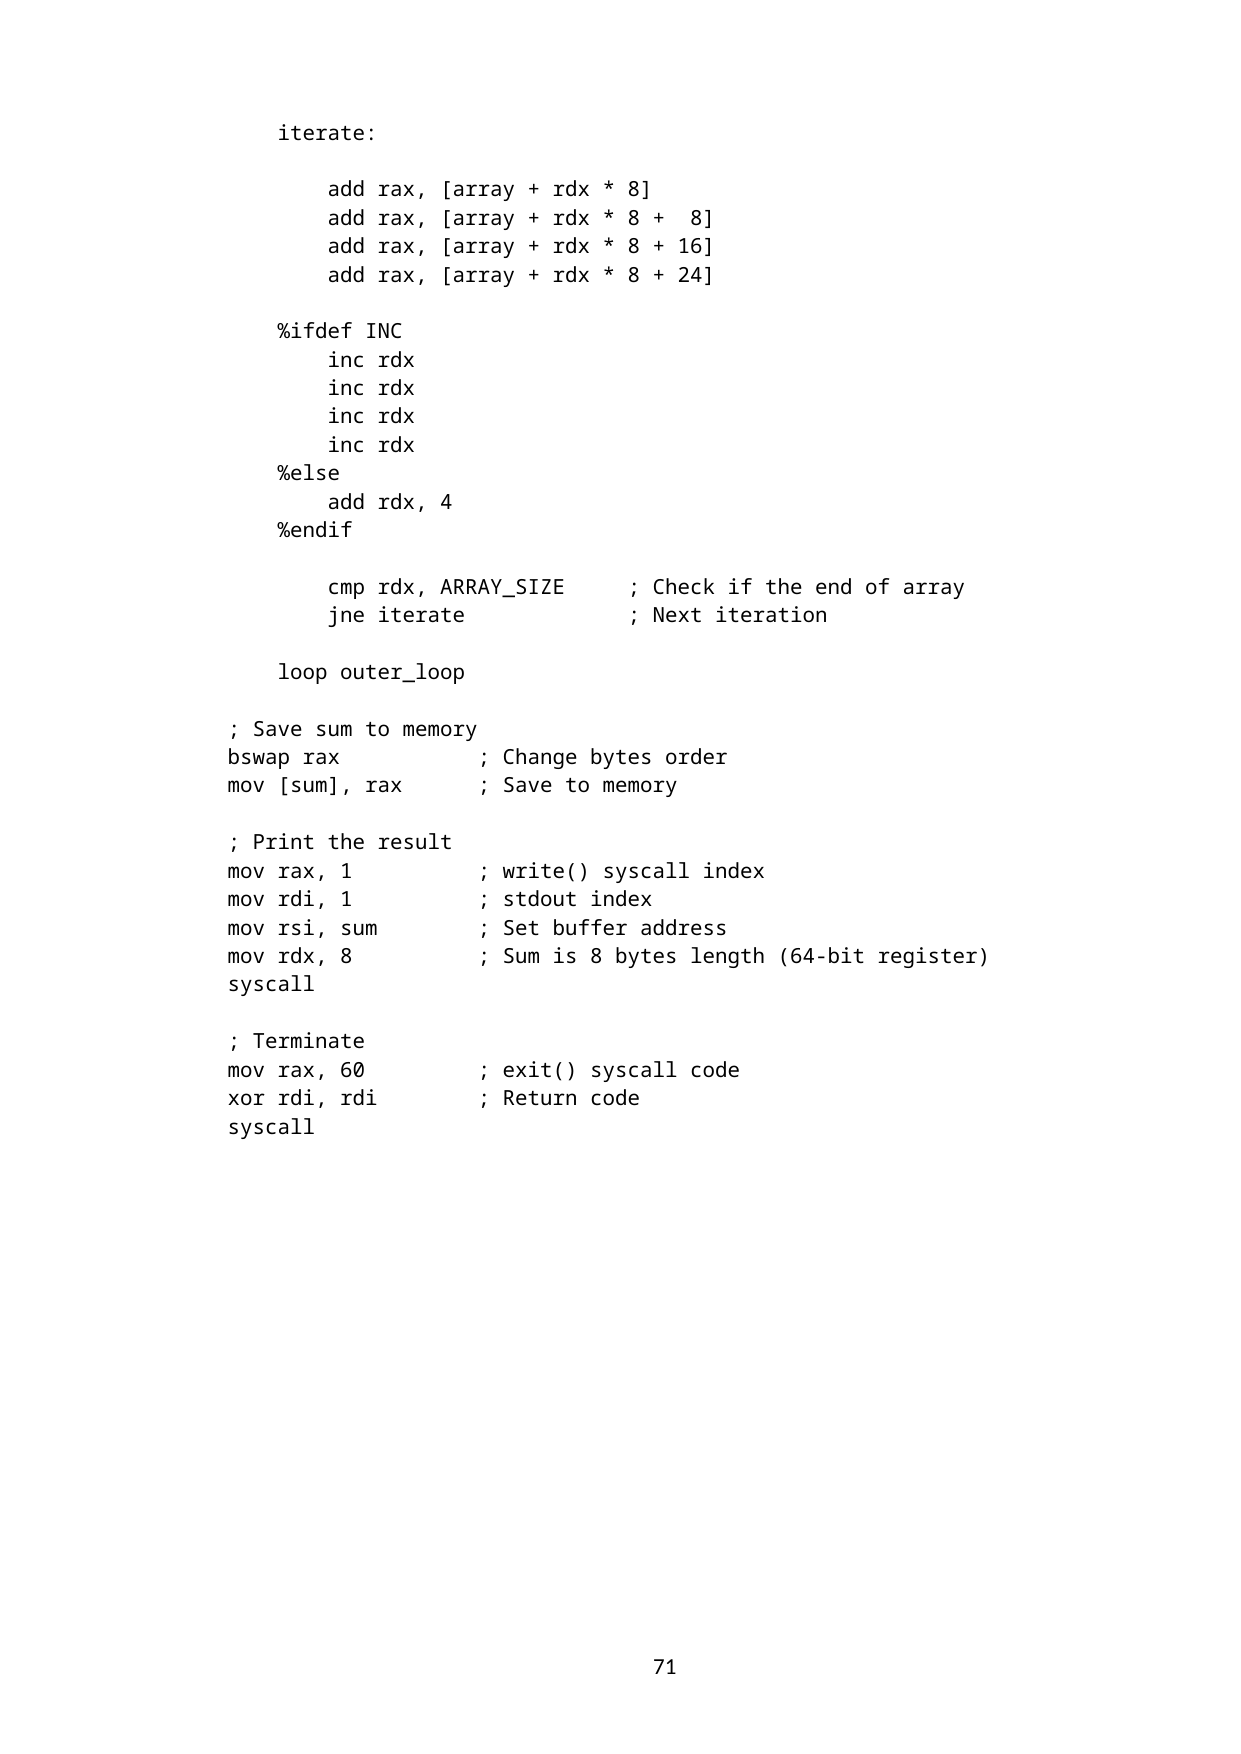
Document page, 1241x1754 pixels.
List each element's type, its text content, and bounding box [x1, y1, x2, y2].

text mov rax, 60 ; exit() syscall code [177, 1055, 1152, 1083]
text iterate: [177, 118, 1152, 147]
text ; Save sum to memory [177, 714, 1152, 742]
text add rdx, 4 [177, 487, 1152, 515]
text add rax, [array + rdx * 8 + 24] [177, 260, 1152, 288]
text add rax, [array + rdx * 8 + 16] [177, 231, 1152, 260]
text inc rdx [177, 345, 1152, 373]
text %else [177, 458, 1152, 487]
text mov rax, 1 ; write() syscall index [177, 856, 1152, 884]
text ; Print the result [177, 827, 1152, 856]
text mov rdx, 8 ; Sum is 8 bytes length (64-bit register) [177, 941, 1152, 969]
text bswap rax ; Change bytes order [177, 742, 1152, 771]
text jne iterate ; Next iteration [177, 600, 1152, 629]
text inc rdx [177, 402, 1152, 430]
text inc rdx [177, 373, 1152, 402]
text syscall [177, 969, 1152, 998]
text loop outer_loop [177, 657, 1152, 685]
text inc rdx [177, 430, 1152, 458]
text mov [sum], rax ; Save to memory [177, 771, 1152, 799]
text %ifdef INC [177, 316, 1152, 345]
text mov rsi, sum ; Set buffer address [177, 913, 1152, 941]
text mov rdi, 1 ; stdout index [177, 884, 1152, 913]
text xor rdi, rdi ; Return code [177, 1083, 1152, 1112]
text cmp rdx, ARRAY_SIZE ; Check if the end of array [177, 572, 1152, 600]
text syscall [177, 1112, 1152, 1140]
text add rax, [array + rdx * 8 + 8] [177, 203, 1152, 231]
text %endif [177, 515, 1152, 544]
text ; Terminate [177, 1026, 1152, 1055]
text add rax, [array + rdx * 8] [177, 174, 1152, 203]
